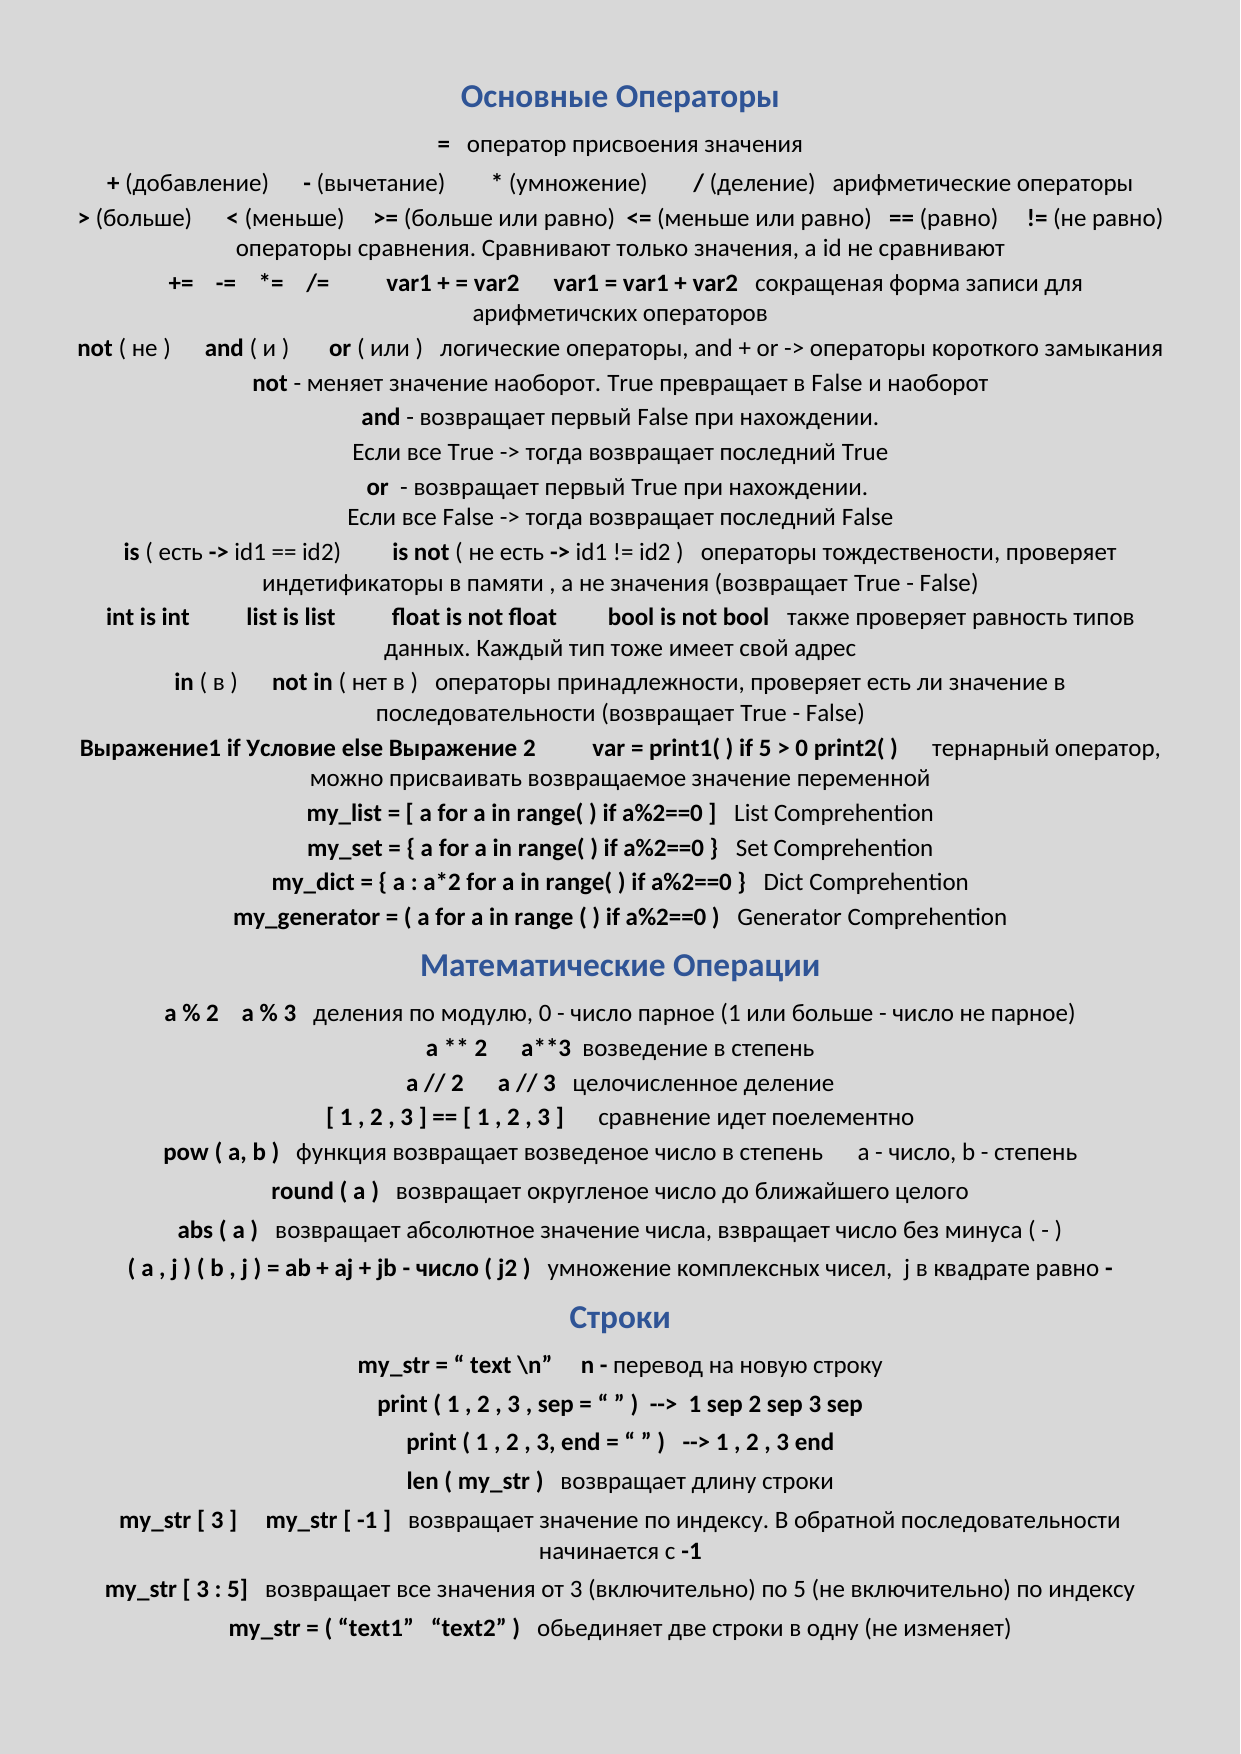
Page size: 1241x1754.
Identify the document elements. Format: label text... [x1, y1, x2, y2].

text not - меняет значение наоборот. True превращает в False и наоборот [75, 367, 1165, 397]
text int is int list is list float is not float bool is not bool также проверяет равность типов данных. Каждый тип тоже имеет свой адрес [75, 601, 1165, 662]
text not ( не ) and ( и ) or ( или ) логические операторы, and + or -> операторы короткого замыкания [75, 332, 1165, 363]
text + (добавление) - (вычетание) * (умножение) / (деление) арифметические операторы [75, 167, 1165, 198]
text my_generator = ( a for a in range ( ) if a%2==0 ) Generator Comprehention [75, 901, 1165, 932]
text print ( 1 , 2 , 3, end = “ ” ) --> 1 , 2 , 3 end [75, 1427, 1165, 1457]
text print ( 1 , 2 , 3 , sep = “ ” ) --> 1 sep 2 sep 3 sep [75, 1388, 1165, 1418]
text += -= *= /= var1 + = var2 var1 = var1 + var2 сокращеная форма записи для арифметичских операторов [75, 267, 1165, 328]
text abs ( a ) возвращает абсолютное значение числа, взвращает число без минуса ( - ) [75, 1214, 1165, 1244]
subtitle Основные Операторы [75, 75, 1165, 116]
text or - возвращает первый True при нахождении. Если все False -> тогда возвращает последний False [75, 471, 1165, 532]
subtitle Строки [75, 1296, 1165, 1336]
text len ( my_str ) возвращает длину строки [75, 1465, 1165, 1496]
text my_str [ 3 : 5] возвращает все значения от 3 (включительно) по 5 (не включительно) по индексу [75, 1574, 1165, 1604]
text my_str = “ text \n” n - перевод на новую строку [75, 1349, 1165, 1379]
text a % 2 a % 3 деления по модулю, 0 - число парное (1 или больше - число не парное) [75, 997, 1165, 1028]
text is ( есть -> id1 == id2) is not ( не есть -> id1 != id2 ) операторы тождествености, проверяет индетификаторы в памяти , а не значения (возвращает True - False) [75, 536, 1165, 597]
text in ( в ) not in ( нет в ) операторы принадлежности, проверяет есть ли значение в последовательности (возвращает True - False) [75, 667, 1165, 728]
text pow ( a, b ) функция возвращает возведеное число в степень a - число, b - степень [75, 1136, 1165, 1167]
text my_str = ( “text1” “text2” ) обьединяет две строки в одну (не изменяет) [75, 1612, 1165, 1643]
text = оператор присвоения значения [75, 128, 1165, 159]
text and - возвращает первый False при нахождении. [75, 402, 1165, 432]
text my_set = { a for a in range( ) if a%2==0 } Set Comprehention [75, 832, 1165, 862]
text > (больше) < (меньше) >= (больше или равно) <= (меньше или равно) == (равно) != (не равно) операторы сравнения. Сравнивают только значения, а id не сравнивают [75, 202, 1165, 263]
text ( a , j ) ( b , j ) = ab + aj + jb - число ( j2 ) умножение комплексных чисел, j в квадрате равно - [75, 1253, 1165, 1283]
text [ 1 , 2 , 3 ] == [ 1 , 2 , 3 ] сравнение идет поелементно [75, 1101, 1165, 1132]
text my_dict = { a : a*2 for a in range( ) if a%2==0 } Dict Comprehention [75, 866, 1165, 897]
text a // 2 a // 3 целочисленное деление [75, 1067, 1165, 1097]
text Если все True -> тогда возвращает последний True [75, 436, 1165, 467]
text round ( a ) возвращает округленое число до ближайшего целого [75, 1175, 1165, 1205]
subtitle Математические Операции [75, 944, 1165, 985]
text my_list = [ a for a in range( ) if a%2==0 ] List Comprehention [75, 797, 1165, 827]
text Выражение1 if Условие else Выражение 2 var = print1( ) if 5 > 0 print2( ) тернарный оператор, можно присваивать возвращаемое значение переменной [75, 732, 1165, 793]
text a ** 2 a**3 возведение в степень [75, 1032, 1165, 1062]
text my_str [ 3 ] my_str [ -1 ] возвращает значение по индексу. В обратной последовательности начинается с -1 [75, 1504, 1165, 1565]
